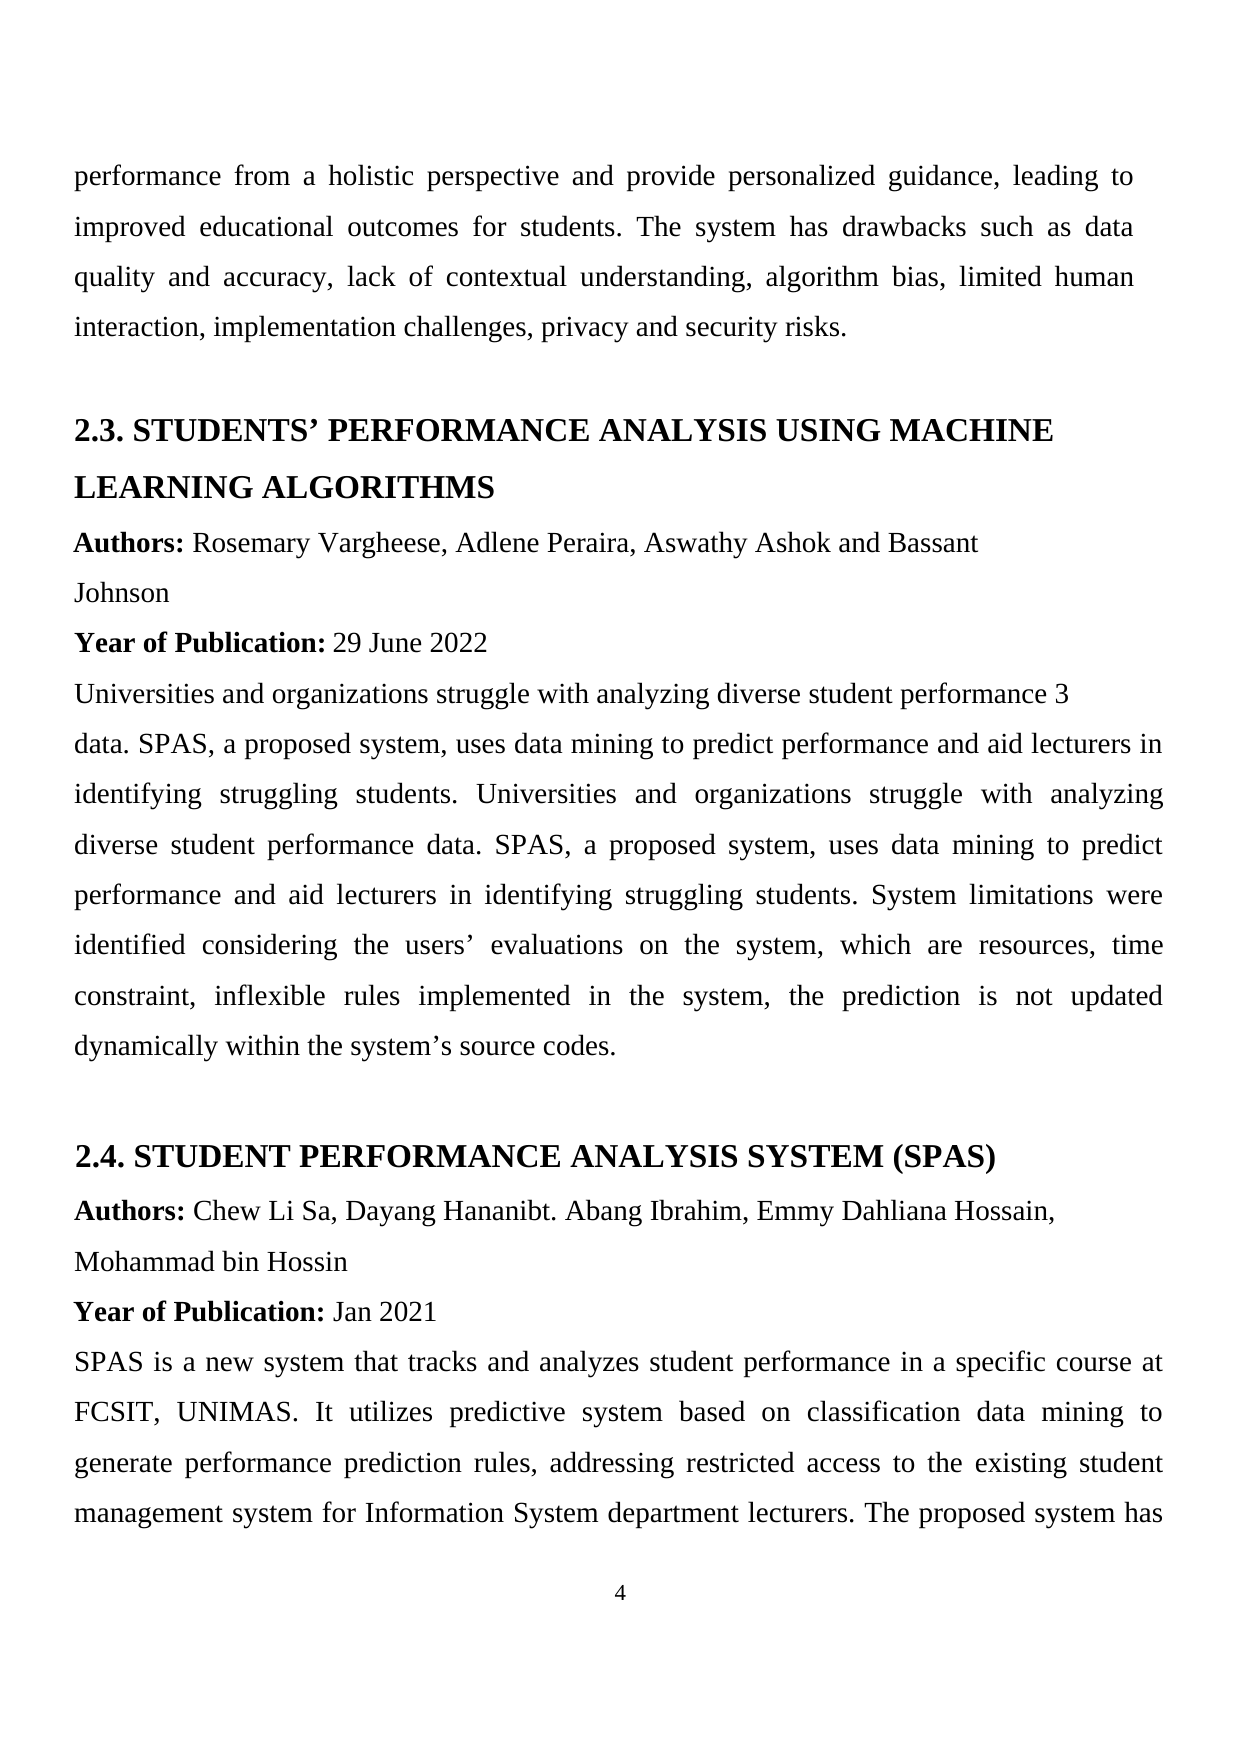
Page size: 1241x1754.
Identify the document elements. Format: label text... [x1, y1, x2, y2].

text Year of Publication: 29 June 2022 [74, 626, 1135, 659]
text Authors: Chew Li Sa, Dayang Hananibt. Abang Ibrahim, Emmy Dahliana Hossain, Mohammad bin Hossin [74, 1193, 1164, 1277]
text 2.3. STUDENTS’ PERFORMANCE ANALYSIS USING MACHINE LEARNING ALGORITHMS [74, 410, 1135, 506]
text 2.4. STUDENT PERFORMANCE ANALYSIS SYSTEM (SPAS) [0, 1136, 1164, 1174]
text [74, 1344, 1164, 1529]
text Universities and organizations struggle with analyzing diverse student performance 3 [74, 676, 1164, 709]
text Authors: Rosemary Vargheese, Adlene Peraira, Aswathy Ashok and Bassant [0, 525, 1135, 558]
text data. SPAS, a proposed system, uses data mining to predict performance and aid lecturers in identifying struggling students. Universities and organizations struggle with analyzing diverse student performance data. SPAS, a proposed system, uses data mining to predict performance and aid lecturers in identifying struggling students. System limitations were identified considering the users’ evaluations on the system, which are resources, time constraint, inflexible rules implemented in the system, the prediction is not updated dynamically within the system’s source codes. [74, 726, 1164, 1062]
text Year of Publication: Jan 2021 [0, 1294, 1164, 1327]
text Johnson [74, 575, 1135, 609]
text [45, 158, 1135, 343]
